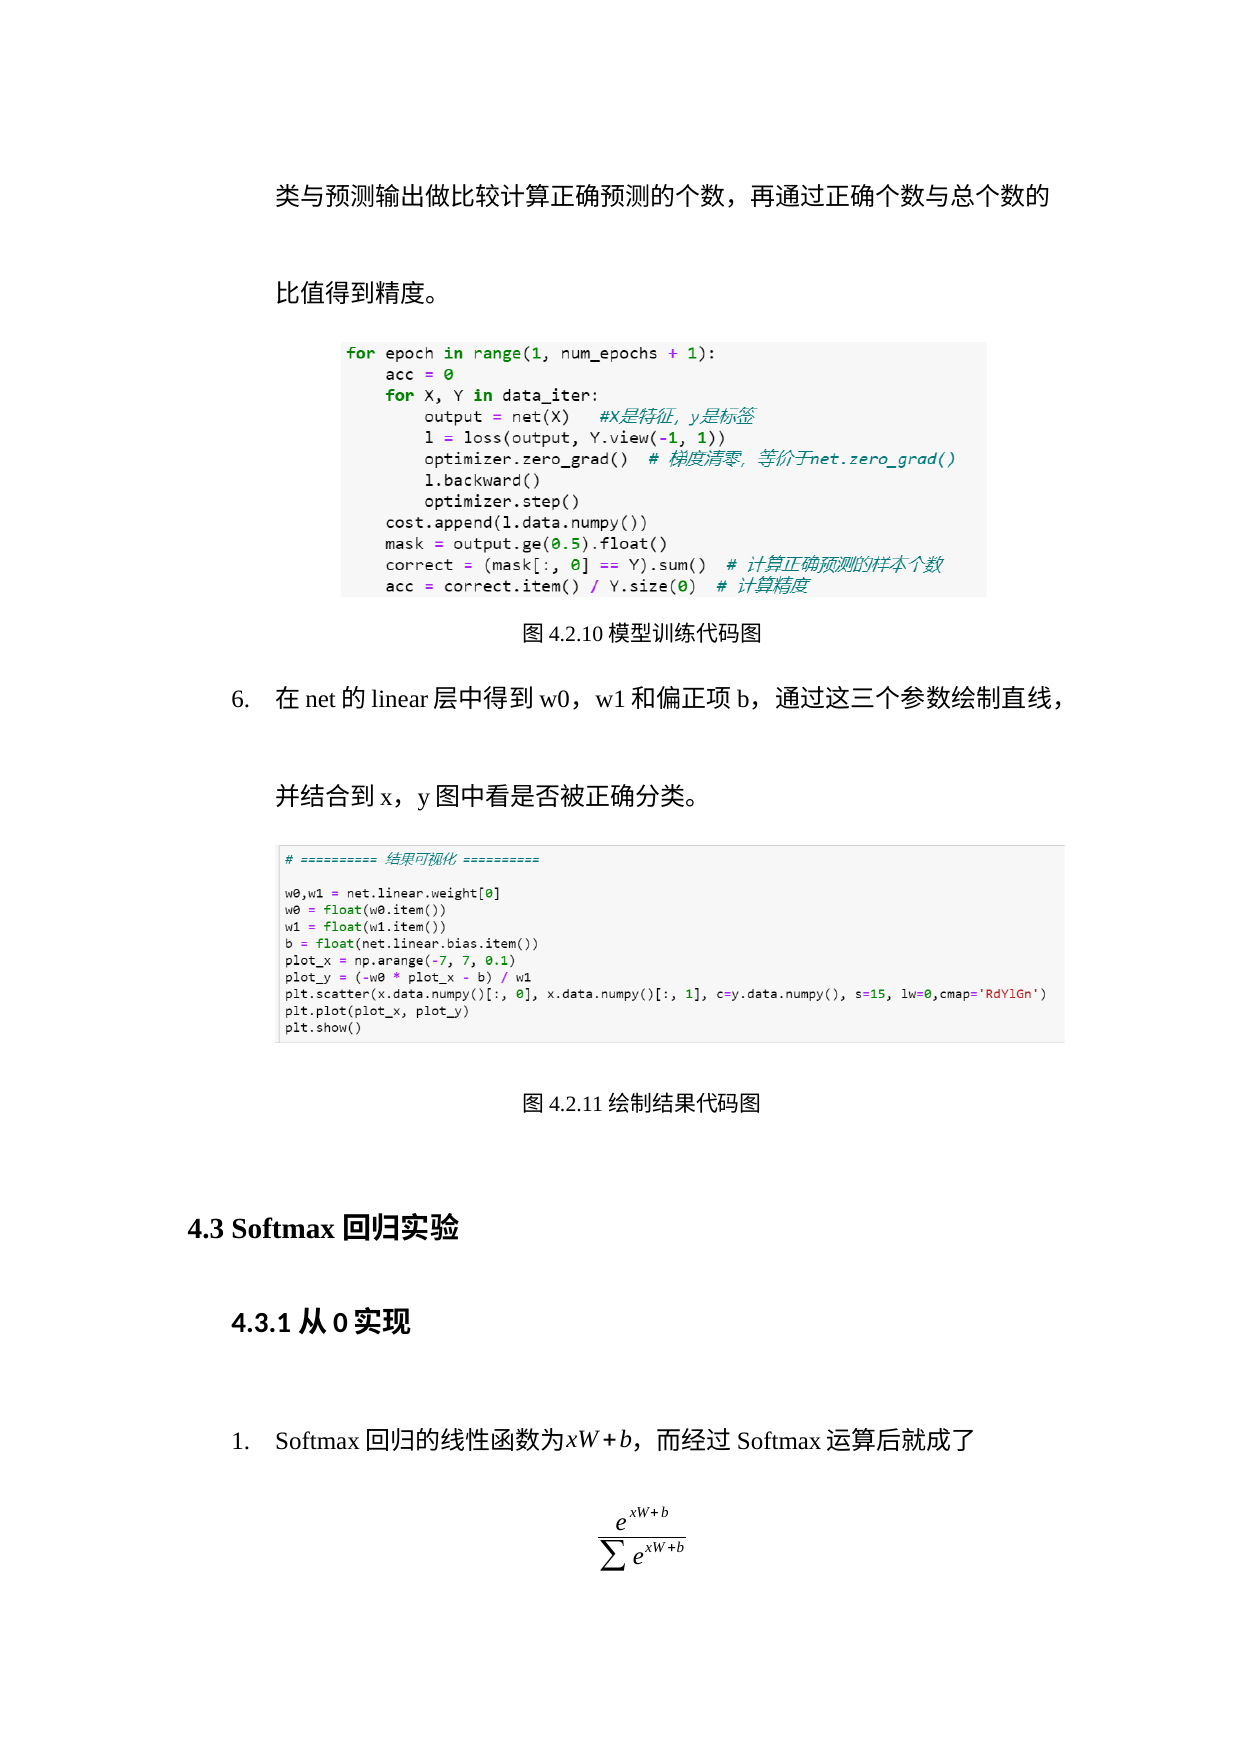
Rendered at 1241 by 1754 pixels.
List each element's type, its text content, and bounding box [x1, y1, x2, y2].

text 图4.2.11 绘制结果代码图 [187, 1086, 1053, 1118]
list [231, 162, 1053, 324]
picture [341, 342, 987, 597]
list Softmax回归的线性函数为，而经过Softmax运算后就成了 [231, 1406, 1053, 1471]
text 图4.2.10 模型训练代码图 [187, 616, 1053, 648]
subtitle 4.3.1 从0实现 [187, 1288, 1053, 1353]
picture [275, 845, 1065, 1043]
subtitle 4.3 Softmax 回归实验 [187, 1193, 1053, 1258]
list 在net的linear层中得到w0，w1和偏正项b，通过这三个参数绘制直线，并结合到x，y图中看是否被正确分类。 [231, 664, 1053, 827]
